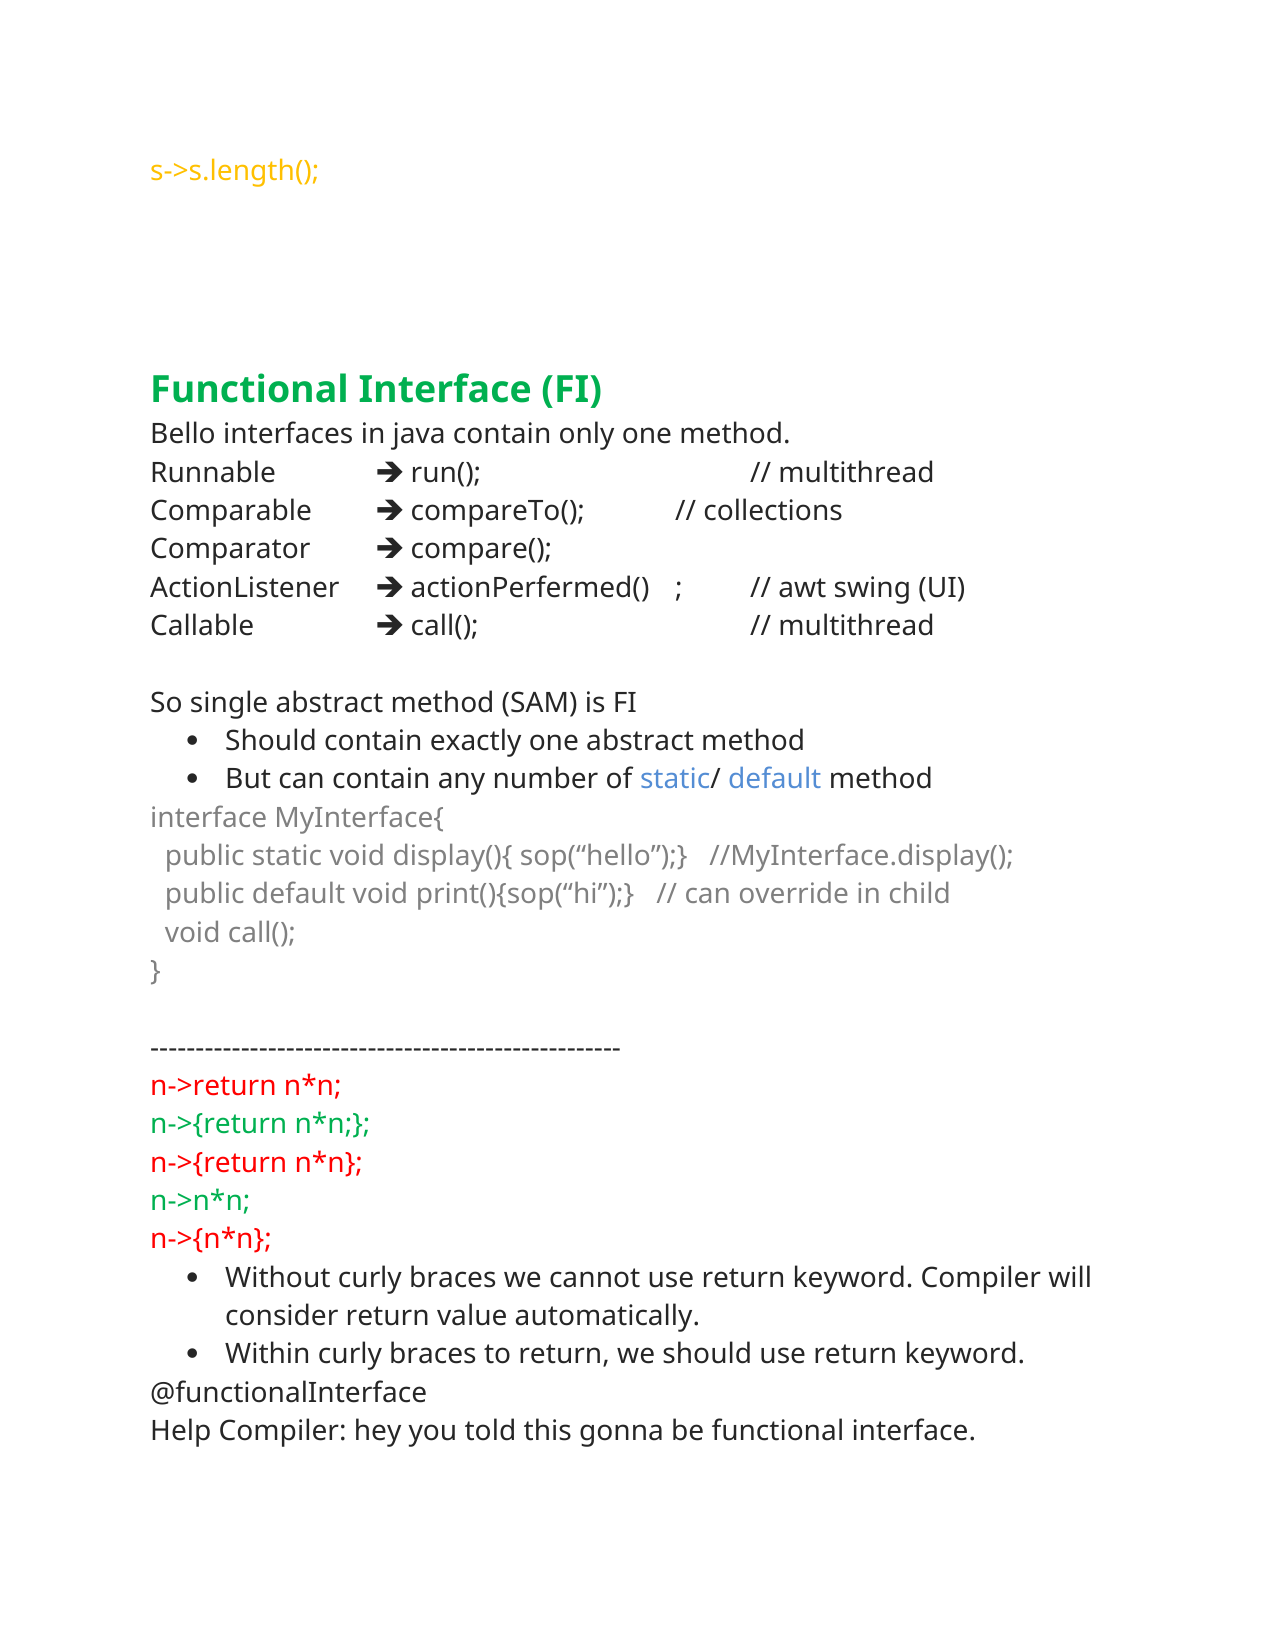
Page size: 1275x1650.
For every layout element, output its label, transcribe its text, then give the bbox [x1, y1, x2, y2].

list But can contain any number of static/ default method [187, 758, 1125, 797]
text ActionListener actionPerfermed() ; // awt swing (UI) [150, 567, 1125, 605]
text } [150, 950, 1125, 988]
text ---------------------------------------------------- [150, 1027, 1125, 1065]
text void call(); [150, 912, 1125, 950]
text Help Compiler: hey you told this gonna be functional interface. [150, 1410, 1125, 1448]
text Comparable compareTo(); // collections [150, 490, 1125, 528]
text Comparator compare(); [150, 528, 1125, 567]
text n->{return n*n}; [150, 1142, 1125, 1180]
text n->n*n; [150, 1180, 1125, 1218]
list Within curly braces to return, we should use return keyword. [187, 1333, 1125, 1372]
text public default void print(){sop(“hi”);} // can override in child [150, 873, 1125, 912]
text interface MyInterface{ [150, 797, 1125, 835]
text @functionalInterface [150, 1372, 1125, 1410]
text public static void display(){ sop(“hello”);} //MyInterface.display(); [150, 835, 1125, 873]
text s->s.length(); [150, 150, 1125, 188]
subtitle Functional Interface (FI) [150, 362, 1125, 413]
text n->{return n*n;}; [150, 1103, 1125, 1142]
list Without curly braces we cannot use return keyword. Compiler will consider return value automatically. [187, 1257, 1125, 1333]
text n->{n*n}; [150, 1218, 1125, 1257]
list Should contain exactly one abstract method [187, 720, 1125, 758]
text Callable call(); // multithread [150, 605, 1125, 643]
text So single abstract method (SAM) is FI [150, 682, 1125, 720]
text n->return n*n; [150, 1065, 1125, 1103]
text Runnable run(); // multithread [150, 452, 1125, 490]
text Bello interfaces in java contain only one method. [150, 413, 1125, 452]
